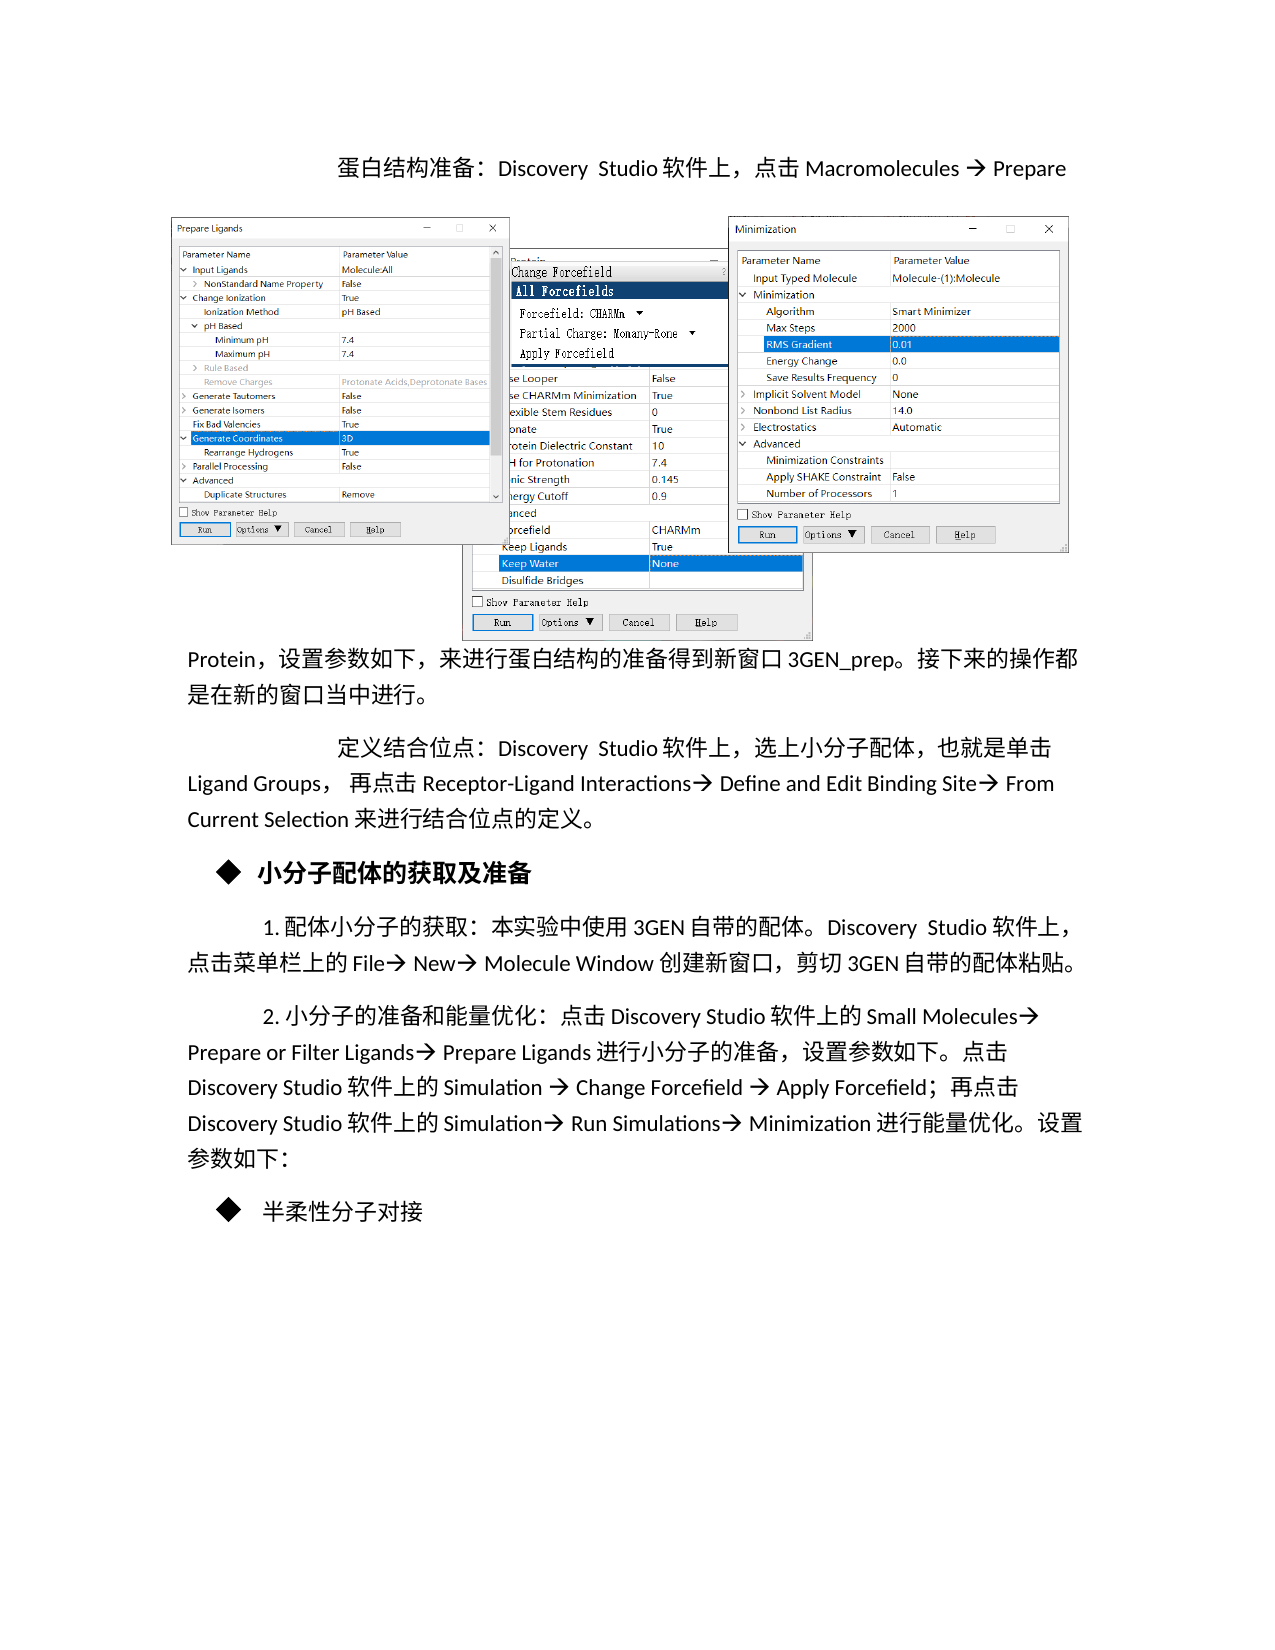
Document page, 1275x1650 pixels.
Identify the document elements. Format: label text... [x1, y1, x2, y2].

text 2. 小分子的准备和能量优化：点击Discovery Studio软件上的Small Molecules Prepare or Filter Ligands Prepare Ligands进行小分子的准备，设置参数如下。点击Discovery Studio软件上的Simulation Change Forcefield Apply Forcefield；再点击Discovery Studio软件上的Simulation Run Simulations Minimization 进行能量优化。设置参数如下： [187, 998, 1087, 1174]
picture [171, 216, 1069, 641]
list 小分子配体的获取及准备 [214, 853, 1087, 890]
list 半柔性分子对接 [214, 1193, 1087, 1227]
text 定义结合位点：Discovery Studio软件上，选上小分子配体，也就是单击Ligand Groups， 再点击Receptor-Ligand Interactions Define and Edit Binding Site From Current Selection来进行结合位点的定义。 [187, 729, 1087, 834]
text 1. 配体小分子的获取：本实验中使用3GEN自带的配体。Discovery Studio软件上，点击菜单栏上的File New Molecule Window 创建新窗口，剪切3GEN自带的配体粘贴。 [187, 909, 1087, 978]
